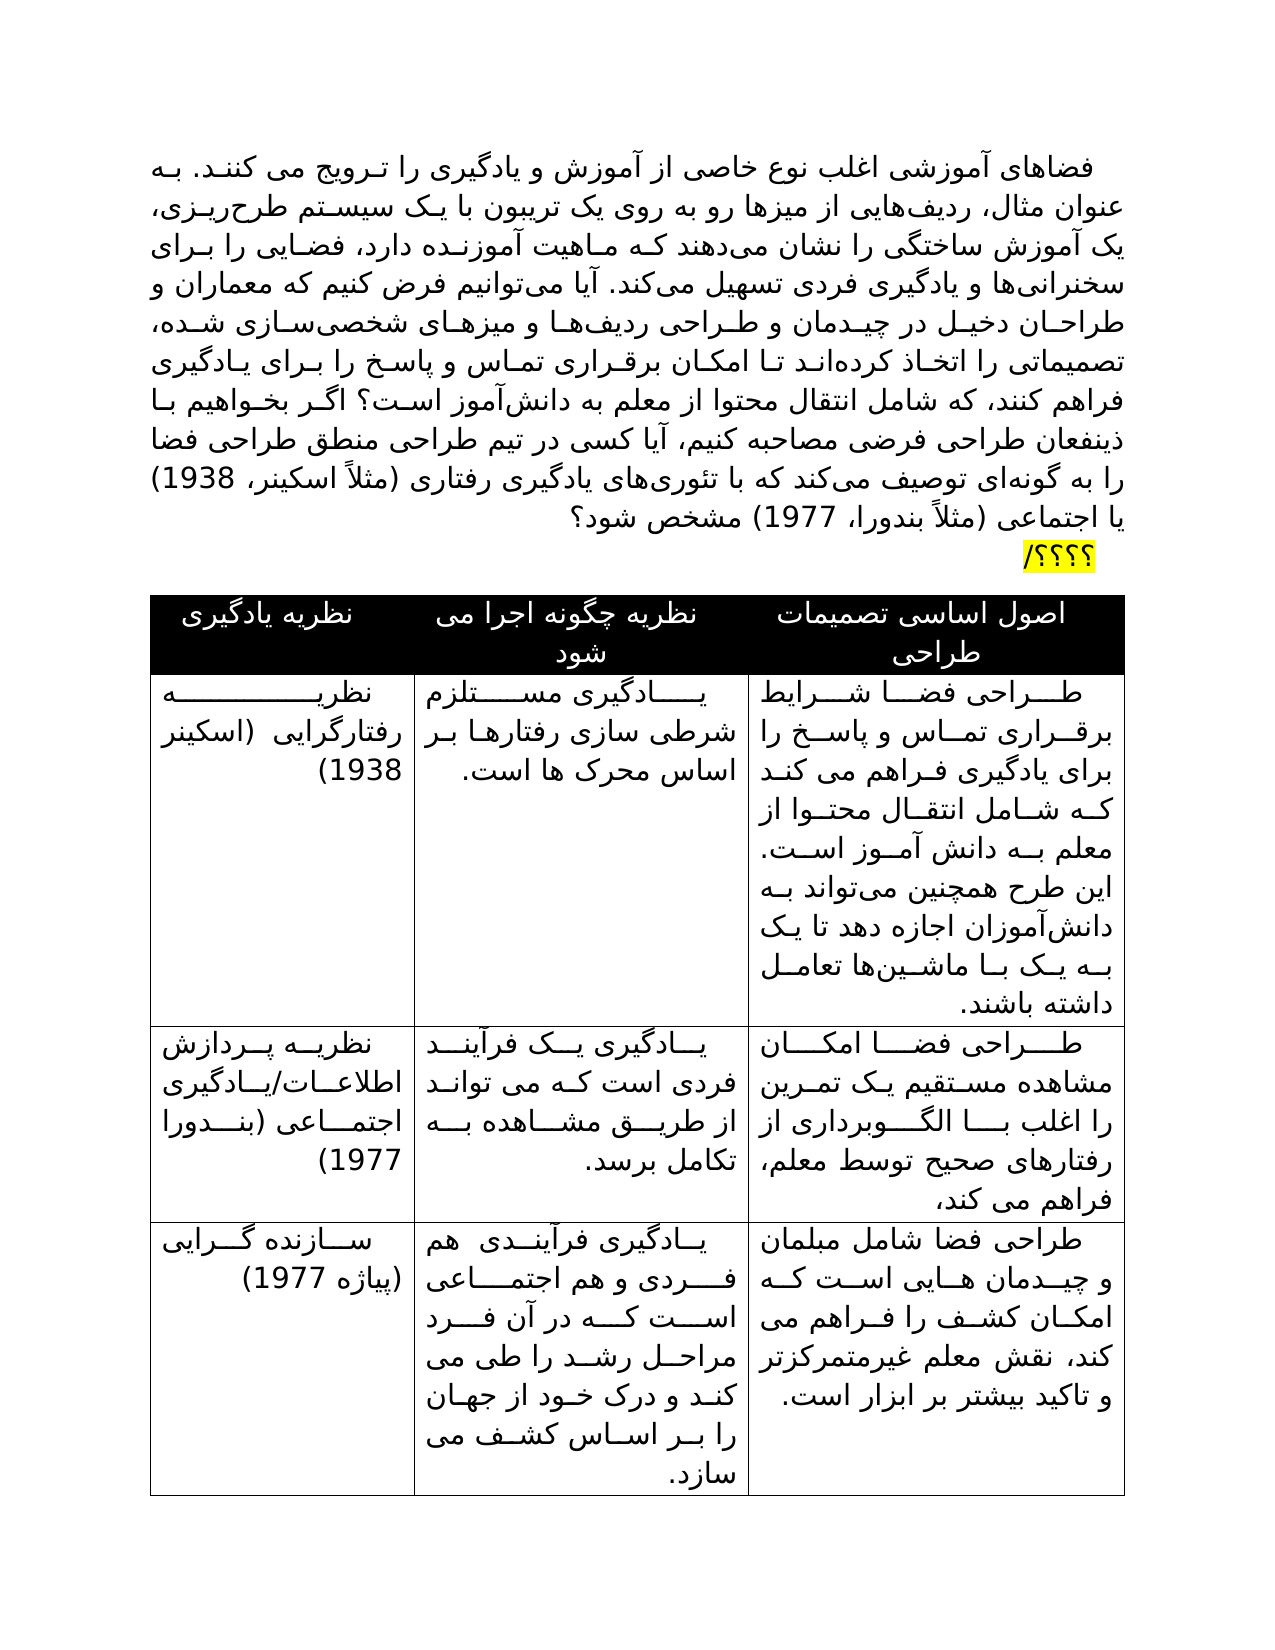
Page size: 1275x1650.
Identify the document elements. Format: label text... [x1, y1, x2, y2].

table_cell طراحی فضا امکان مشاهده مستقیم یک تمرین را اغلب با الگوبرداری از رفتارهای صحیح توسط معلم، فراهم می کند، [749, 1027, 1124, 1222]
text فضاهای آموزشی اغلب نوع خاصی از آموزش و یادگیری را ترویج می کنند. به عنوان مثال، ردیف‌هایی از میزها رو به روی یک تریبون با یک سیستم طرح‌ریزی، یک آموزش ساختگی را نشان می‌دهند که ماهیت آموزنده دارد، فضایی را برای سخنرانی‌ها و یادگیری فردی تسهیل می‌کند. آیا می‌توانیم فرض کنیم که معماران و طراحان دخیل در چیدمان و طراحی ردیف‌ها و میزهای شخصی‌سازی شده، تصمیماتی را اتخاذ کرده‌اند تا امکان برقراری تماس و پاسخ را برای یادگیری فراهم کنند، که شامل انتقال محتوا از معلم به دانش‌آموز است؟ اگر بخواهیم با ذینفعان طراحی فرضی مصاحبه کنیم، آیا کسی در تیم طراحی منطق طراحی فضا را به گونه‌ای توصیف می‌کند که با تئوری‌های یادگیری رفتاری (مثلاً اسکینر، 1938) یا اجتماعی (مثلاً بندورا، 1977) مشخص شود؟ [150, 150, 1125, 534]
table_cell نظریه پردازش اطلاعات/یادگیری اجتماعی (بندورا 1977) [151, 1027, 414, 1222]
table_cell سازنده گرایی (پیاژه 1977) [151, 1223, 414, 1495]
table_cell نظریه رفتارگرایی (اسکینر 1938) [151, 675, 414, 1026]
table_header اصول اساسی تصمیمات طراحی [749, 596, 1124, 674]
table_cell طراحی فضا شرایط برقراری تماس و پاسخ را برای یادگیری فراهم می کند که شامل انتقال محتوا از معلم به دانش آموز است. این طرح همچنین می‌تواند به دانش‌آموزان اجازه دهد تا یک به یک با ماشین‌ها تعامل داشته باشند. [749, 675, 1124, 1026]
table_header نظریه یادگیری [151, 596, 414, 674]
table_cell یادگیری مستلزم شرطی سازی رفتارها بر اساس محرک ها است. [415, 675, 748, 1026]
table_cell طراحی فضا شامل مبلمان و چیدمان هایی است که امکان کشف را فراهم می کند، نقش معلم غیرمتمرکزتر و تاکید بیشتر بر ابزار است. [749, 1223, 1124, 1495]
text ؟؟؟؟/ [150, 539, 1125, 573]
table_header نظریه چگونه اجرا می شود [415, 596, 748, 674]
table_cell یادگیری فرآیندی هم فردی و هم اجتماعی است که در آن فرد مراحل رشد را طی می کند و درک خود از جهان را بر اساس کشف می سازد. [415, 1223, 748, 1495]
table_cell یادگیری یک فرآیند فردی است که می تواند از طریق مشاهده به تکامل برسد. [415, 1027, 748, 1222]
